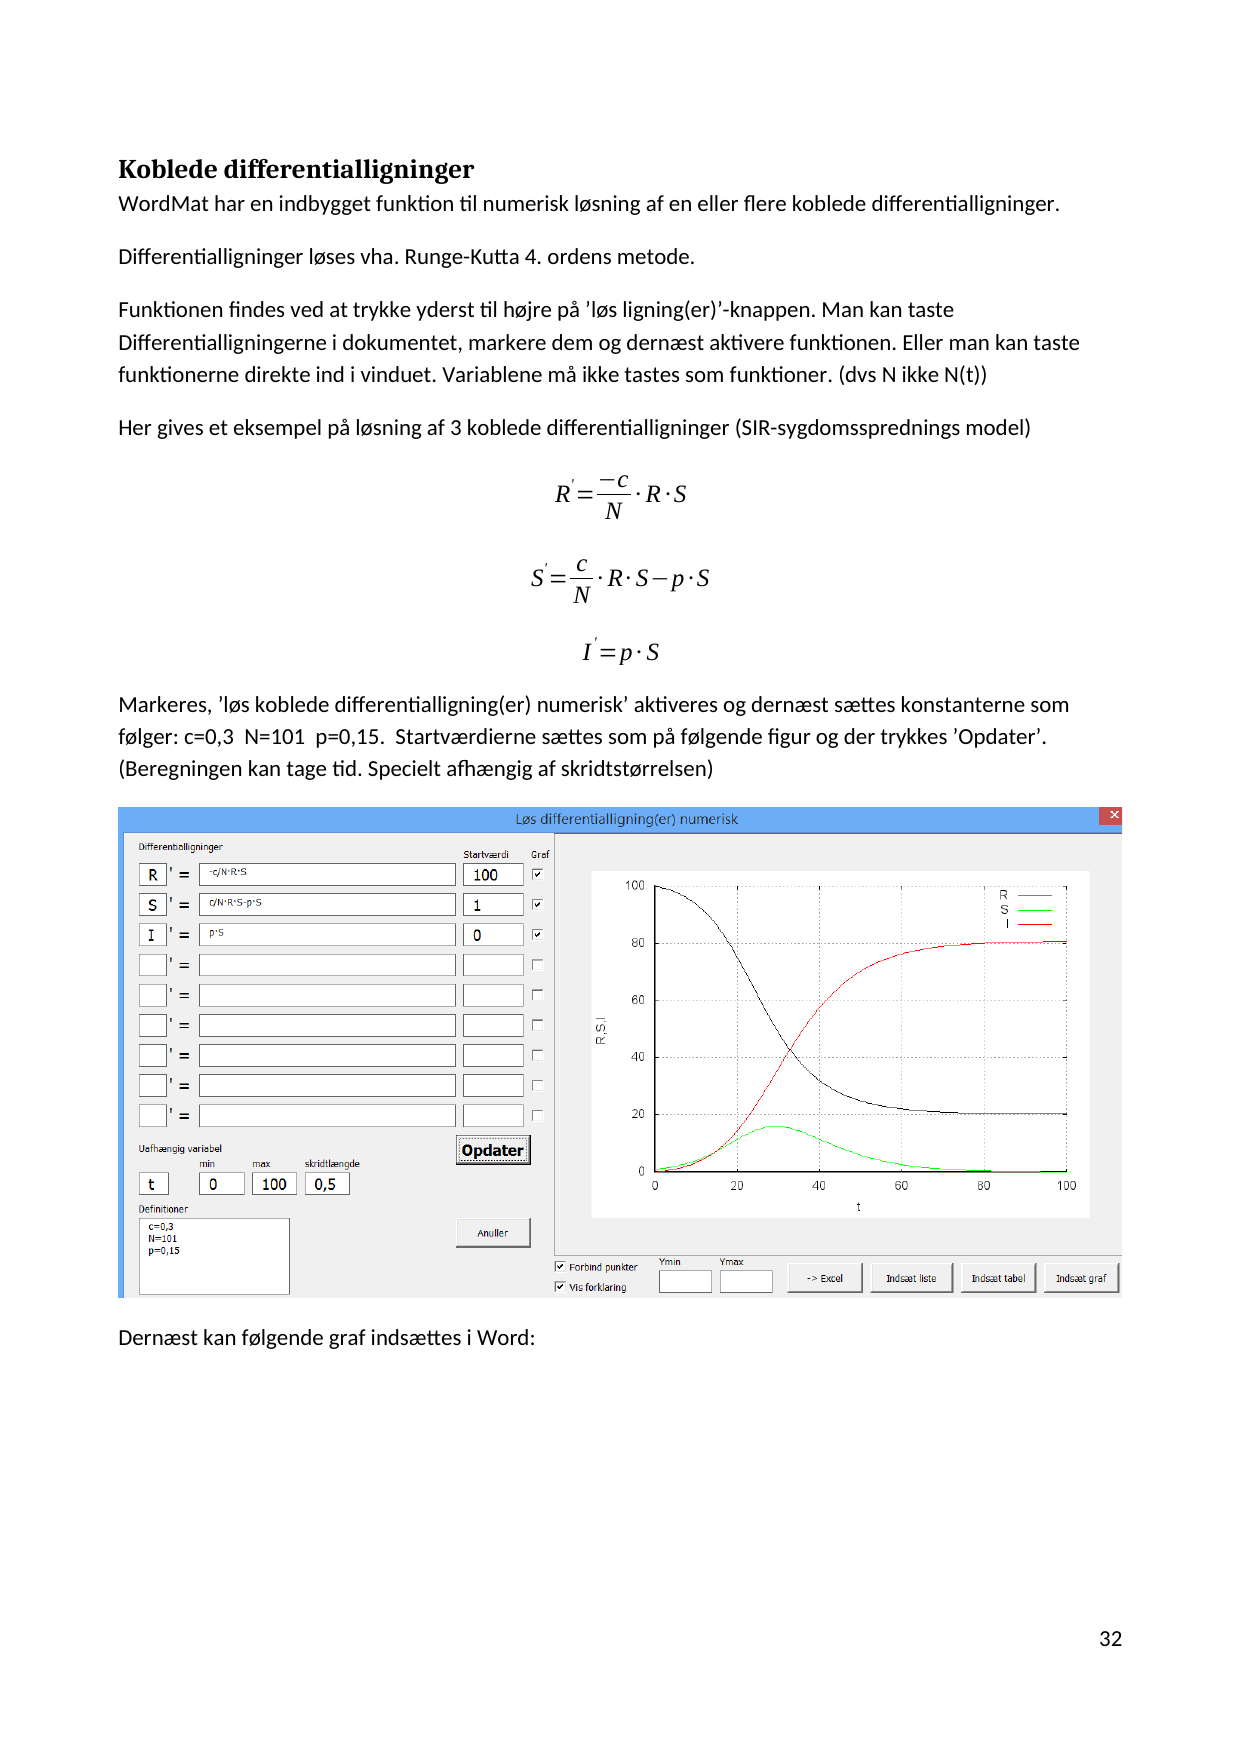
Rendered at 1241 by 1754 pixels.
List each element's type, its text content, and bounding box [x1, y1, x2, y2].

text Differentialligninger løses vha. Runge-Kutta 4. ordens metode. [118, 242, 1122, 271]
text Markeres, ’løs koblede differentialligning(er) numerisk’ aktiveres og dernæst sættes konstanterne som følger: c=0,3 N=101 p=0,15. Startværdierne sættes som på følgende figur og der trykkes ’Opdater’. (Beregningen kan tage tid. Specielt afhængig af skridtstørrelsen) [118, 690, 1122, 782]
subtitle Koblede differentialligninger [118, 154, 1122, 185]
text Dernæst kan følgende graf indsættes i Word: [118, 1323, 1122, 1351]
text Her gives et eksempel på løsning af 3 koblede differentialligninger (SIR-sygdomssprednings model) [118, 413, 1122, 441]
text Funktionen findes ved at trykke yderst til højre på ’løs ligning(er)’-knappen. Man kan taste Differentialligningerne i dokumentet, markere dem og dernæst aktivere funktionen. Eller man kan taste funktionerne direkte ind i vinduet. Variablene må ikke tastes som funktioner. (dvs N ikke N(t)) [118, 296, 1122, 388]
text WordMat har en indbygget funktion til numerisk løsning af en eller flere koblede differentialligninger. [118, 189, 1122, 217]
picture [118, 807, 1123, 1298]
